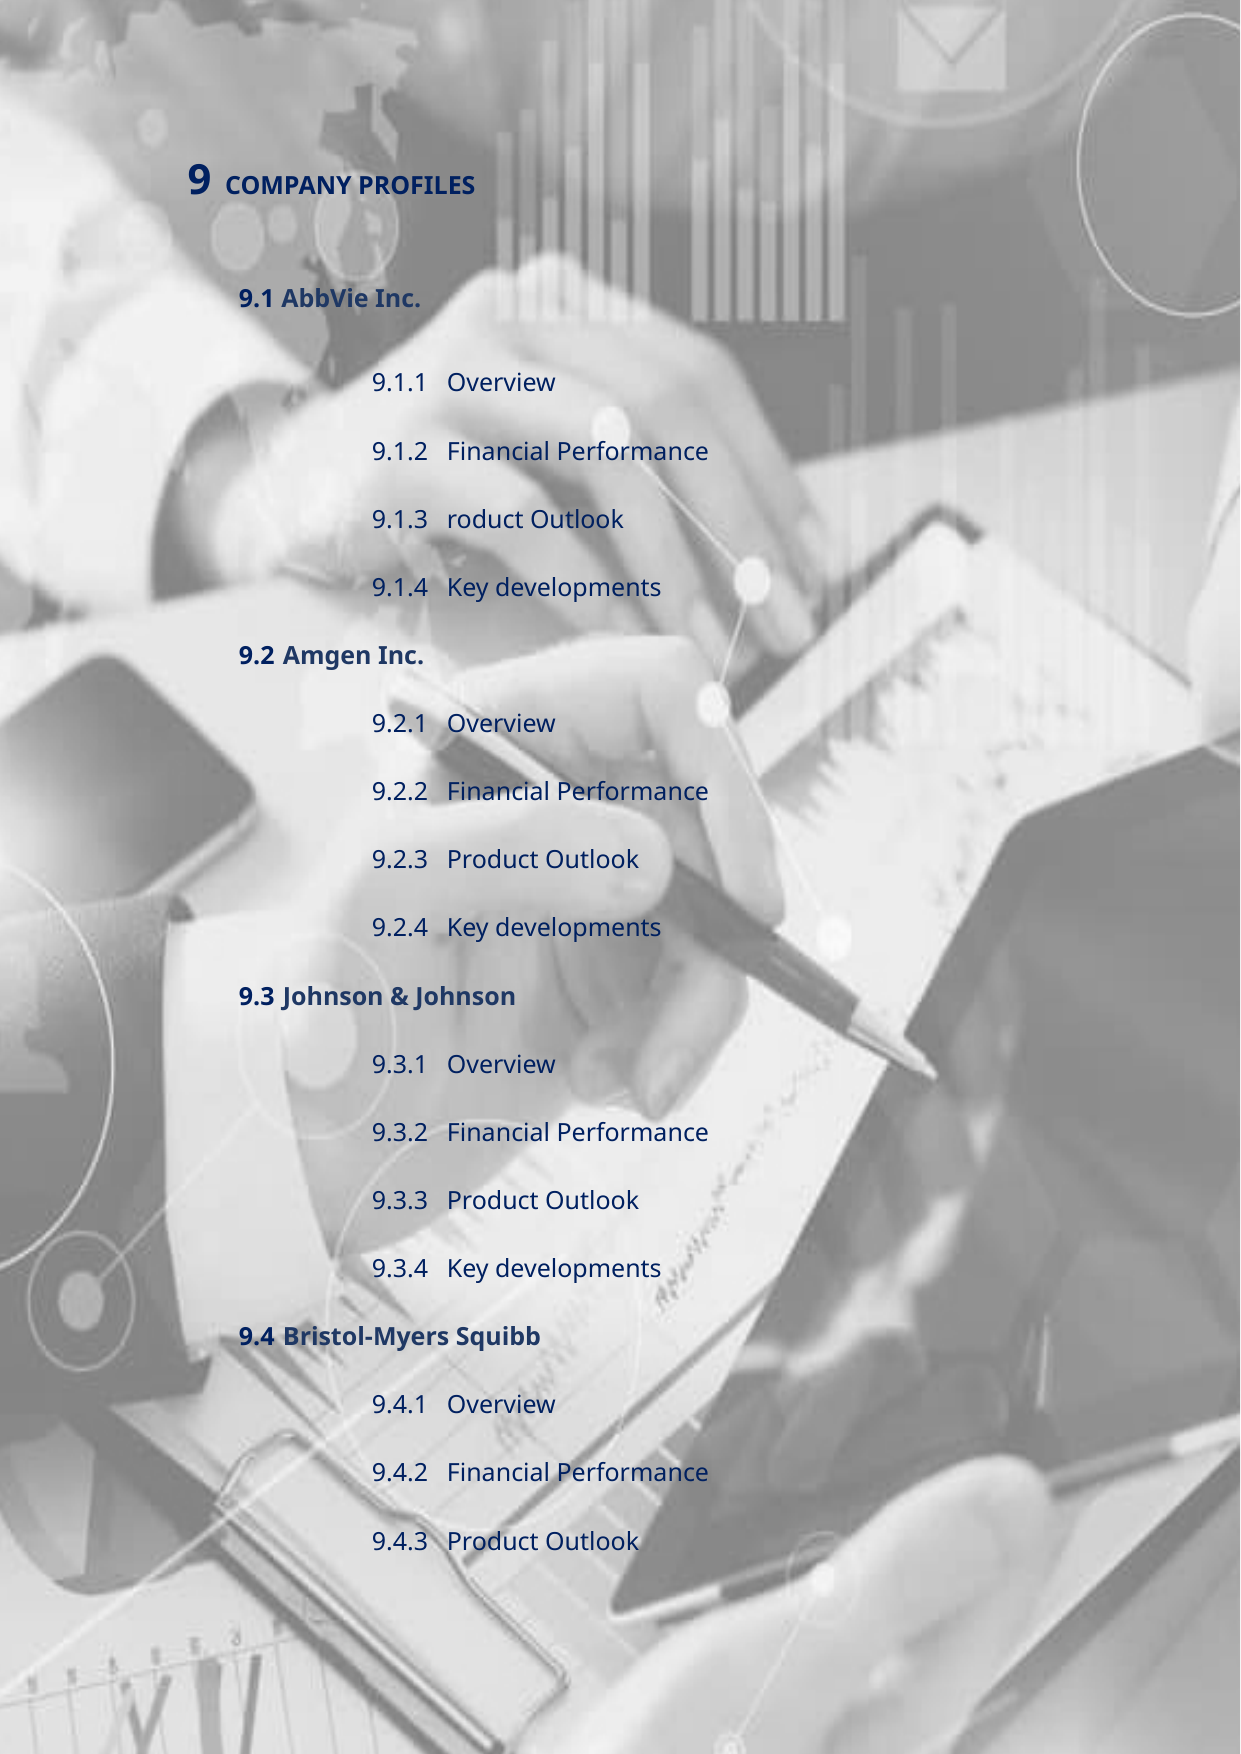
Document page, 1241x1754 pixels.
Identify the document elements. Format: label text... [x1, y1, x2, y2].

list Bristol-Myers Squibb [239, 1319, 1090, 1353]
text 9.1 AbbVie Inc. [239, 280, 1090, 314]
list Key developments [372, 1251, 1090, 1285]
list Financial Performance [372, 1455, 1090, 1489]
list Financial Performance [372, 433, 1090, 467]
list Amgen Inc. [239, 637, 1090, 672]
list Financial Performance [372, 774, 1090, 808]
list Product Outlook [372, 1523, 1090, 1557]
list Financial Performance [372, 1114, 1090, 1148]
list Product Outlook [372, 842, 1090, 876]
list Key developments [372, 569, 1090, 603]
list COMPANY PROFILES [187, 150, 1090, 207]
list Overview [372, 1046, 1090, 1080]
list Overview [372, 365, 1090, 399]
list Johnson & Johnson [239, 978, 1090, 1012]
list Overview [372, 706, 1090, 740]
list Product Outlook [372, 1182, 1090, 1217]
list Key developments [372, 910, 1090, 944]
list Overview [372, 1387, 1090, 1421]
list roduct Outlook [372, 501, 1090, 535]
